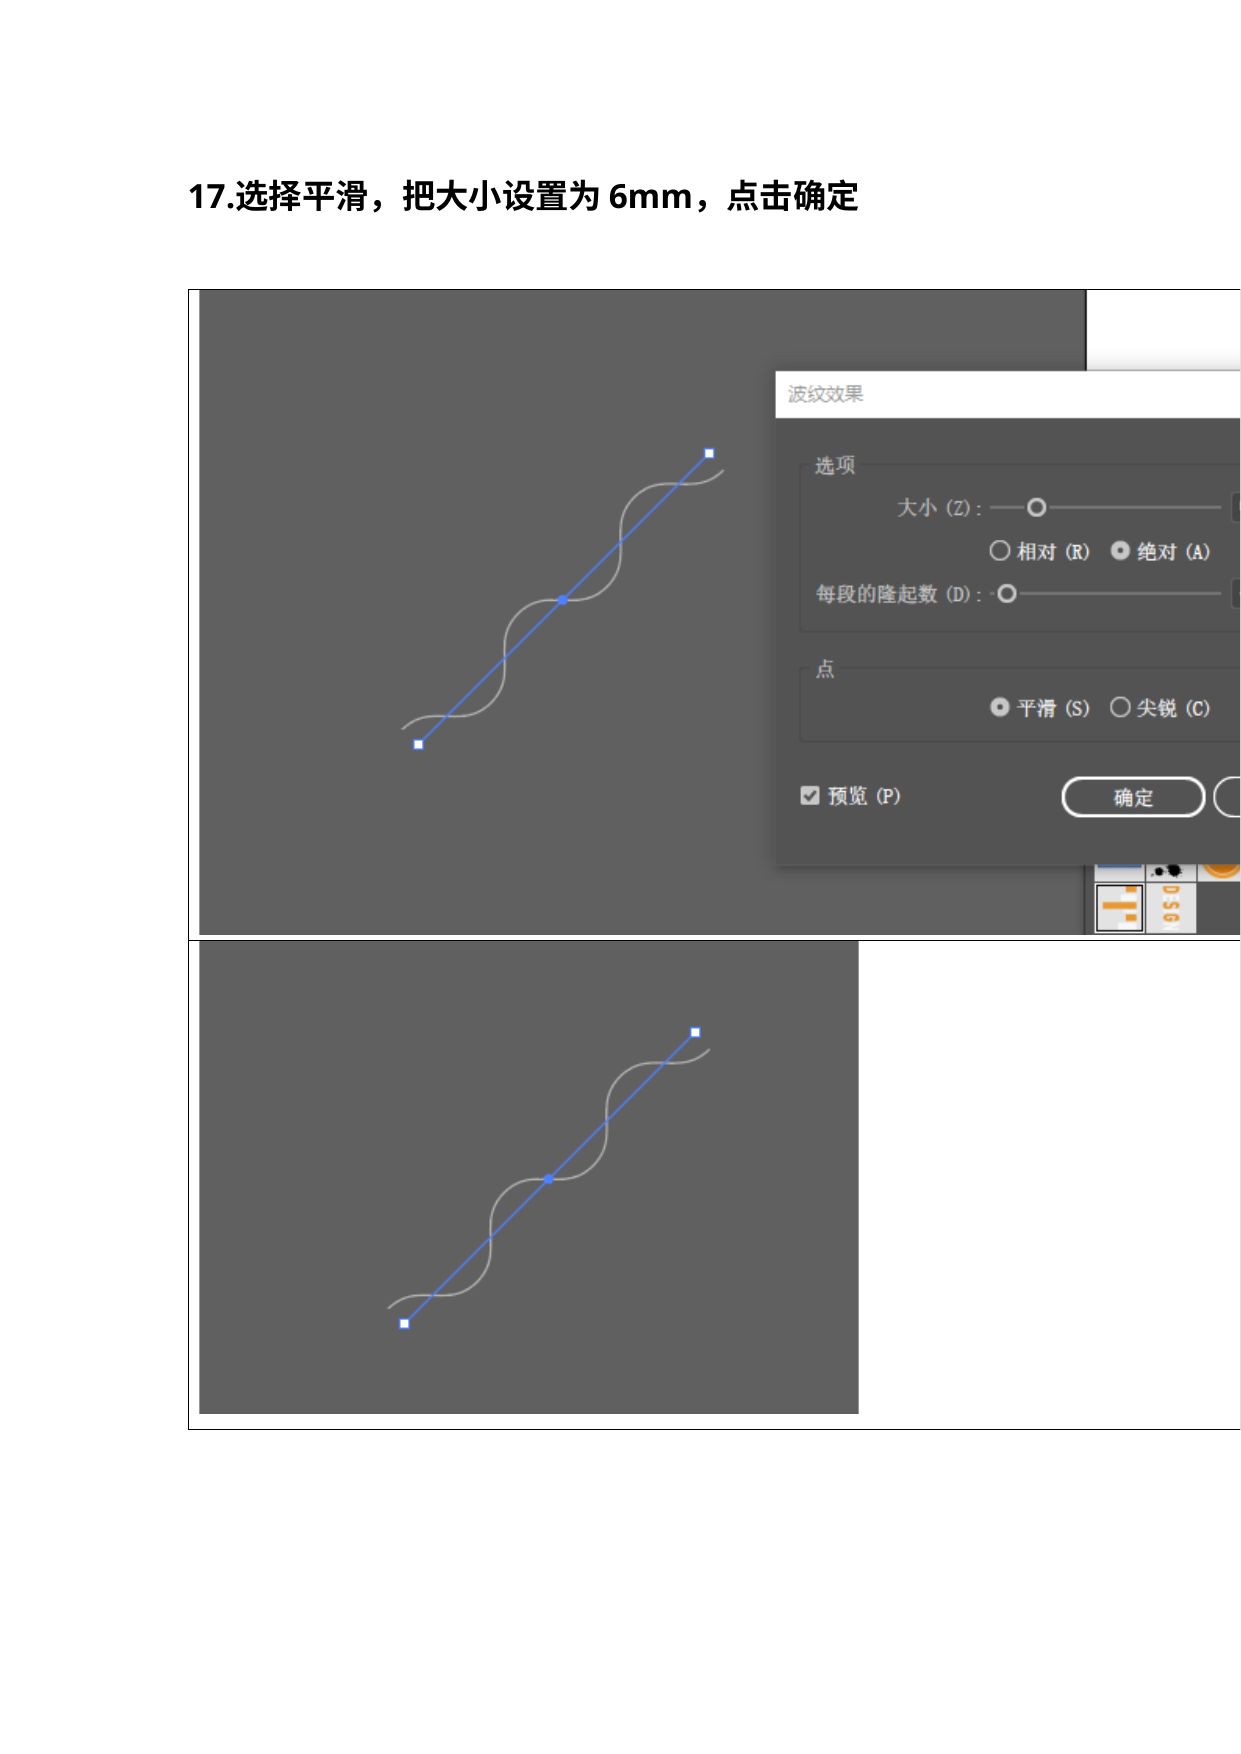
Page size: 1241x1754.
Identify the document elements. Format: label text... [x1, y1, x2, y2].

table_header [189, 290, 1240, 940]
picture [199, 941, 859, 1414]
picture [199, 290, 1241, 935]
subtitle 17.选择平滑，把大小设置为6mm，点击确定 [187, 162, 1053, 227]
table_cell [189, 941, 1240, 1429]
